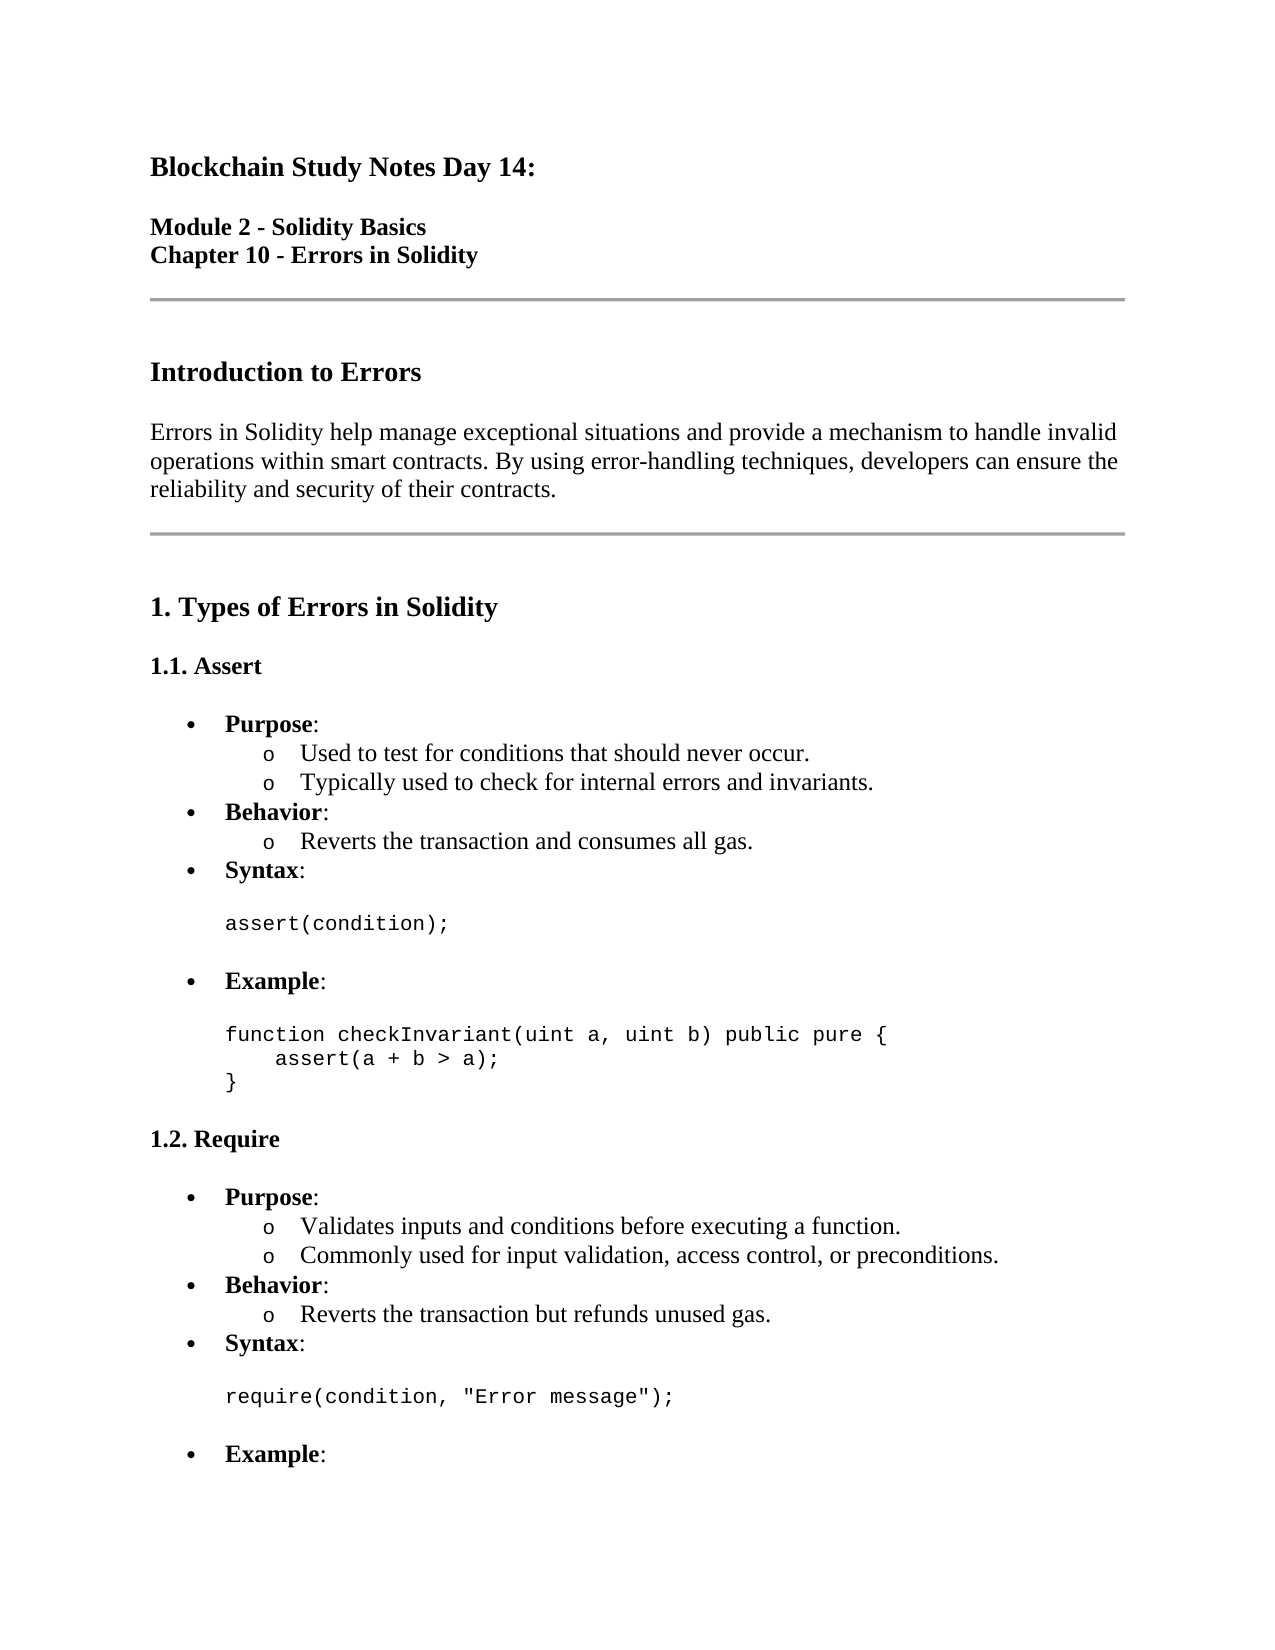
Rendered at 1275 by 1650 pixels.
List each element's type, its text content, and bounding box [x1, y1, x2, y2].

list Syntax: [187, 1328, 1125, 1357]
list Example: [187, 1439, 1125, 1468]
list Purpose: [187, 709, 1125, 738]
text assert(a + b > a); [225, 1048, 1125, 1071]
text Introduction to Errors [150, 355, 1125, 388]
text 1. Types of Errors in Solidity [150, 589, 1125, 622]
list Reverts the transaction and consumes all gas. [262, 826, 1125, 855]
list Commonly used for input validation, access control, or preconditions. [262, 1240, 1125, 1270]
text 1.2. Require [150, 1124, 1125, 1153]
list Behavior: [187, 1270, 1125, 1299]
list Example: [187, 966, 1125, 995]
text 1.1. Assert [150, 651, 1125, 680]
text Blockchain Study Notes Day 14: [150, 150, 1125, 182]
list Typically used to check for internal errors and invariants. [262, 767, 1125, 797]
text assert(condition); [225, 913, 1125, 937]
list Syntax: [187, 855, 1125, 884]
text } [225, 1071, 1125, 1095]
list Reverts the transaction but refunds unused gas. [262, 1299, 1125, 1328]
text Module 2 - Solidity Basics Chapter 10 - Errors in Solidity [150, 212, 1125, 269]
text require(condition, "Error message"); [225, 1386, 1125, 1410]
text function checkInvariant(uint a, uint b) public pure { [225, 1024, 1125, 1048]
list Used to test for conditions that should never occur. [262, 738, 1125, 767]
list Validates inputs and conditions before executing a function. [262, 1211, 1125, 1240]
list Behavior: [187, 797, 1125, 826]
text Errors in Solidity help manage exceptional situations and provide a mechanism to handle invalid operations within smart contracts. By using error-handling techniques, developers can ensure the reliability and security of their contracts. [150, 417, 1125, 503]
list Purpose: [187, 1182, 1125, 1211]
